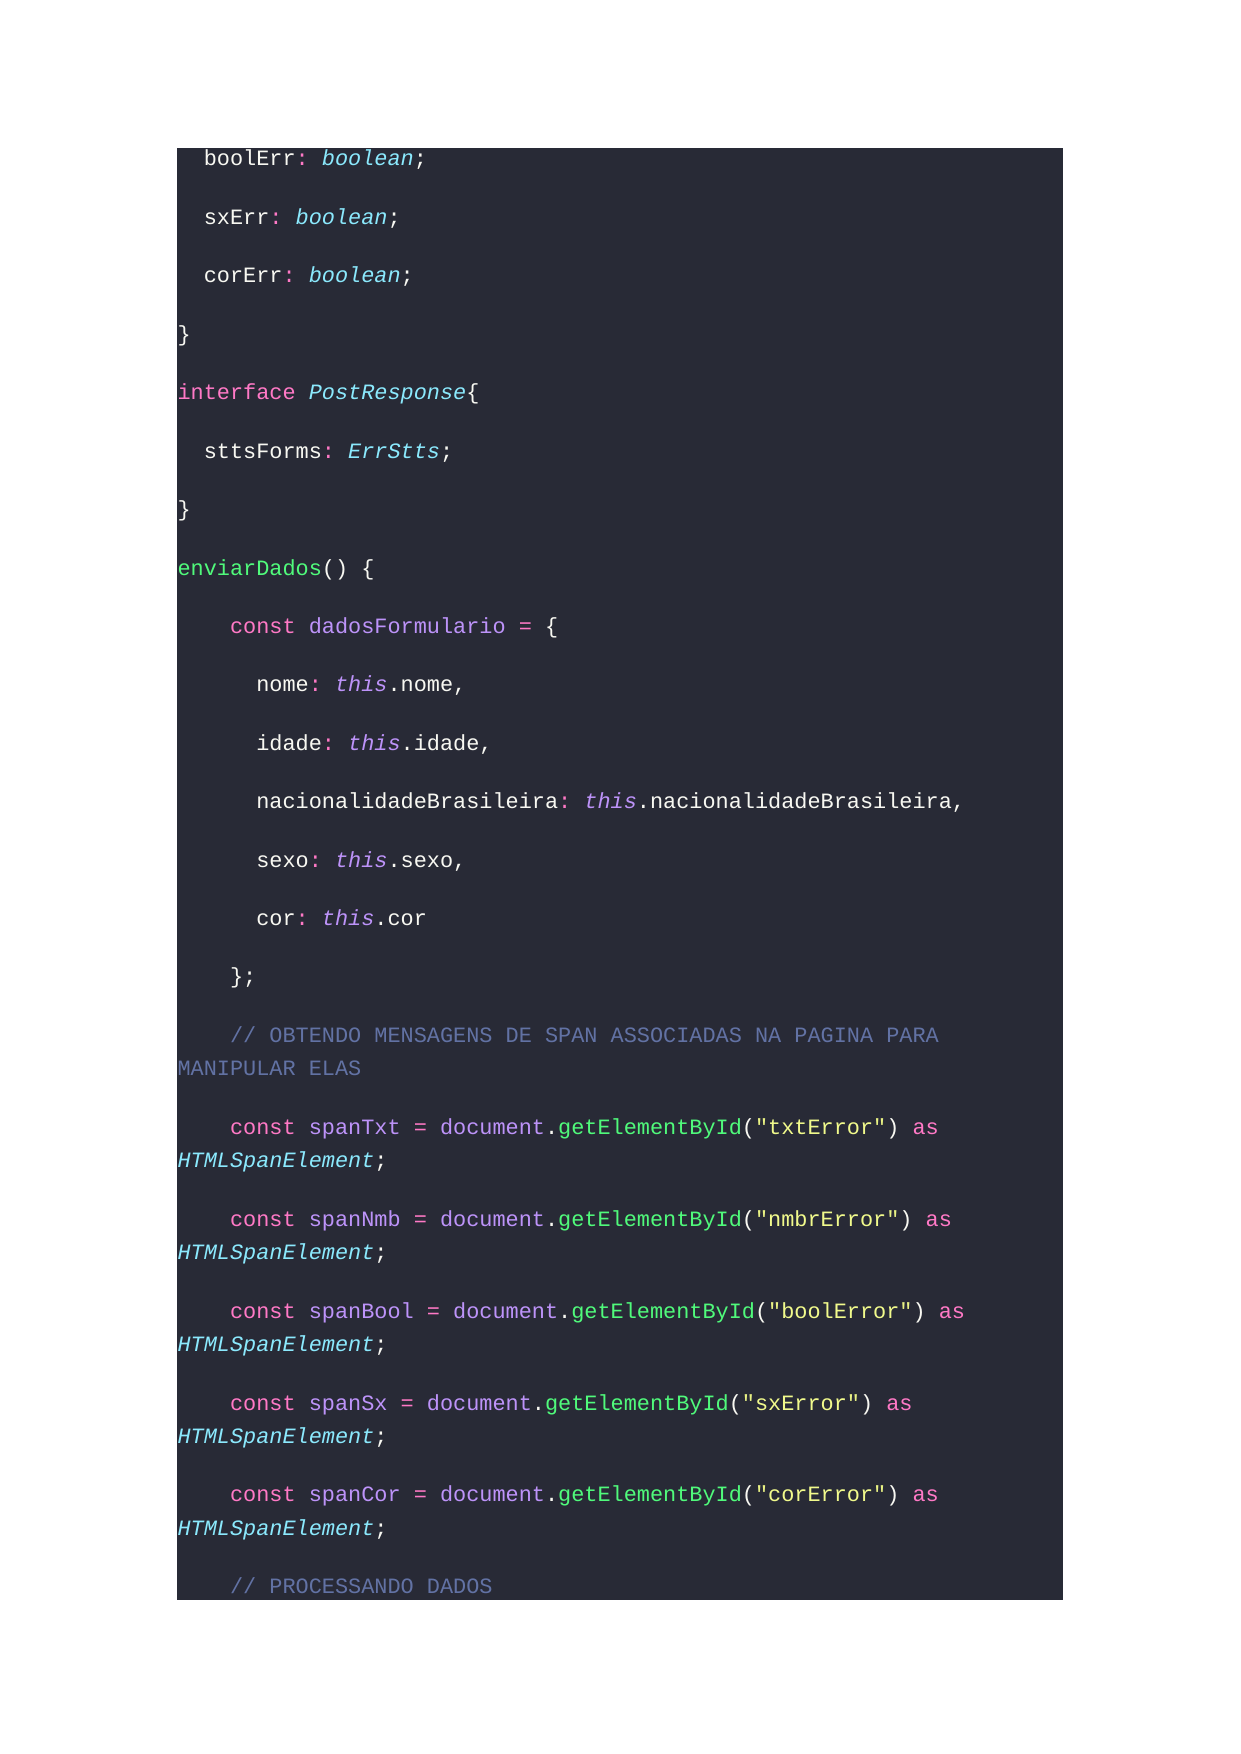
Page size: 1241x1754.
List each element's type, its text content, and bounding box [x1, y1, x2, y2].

text } [177, 323, 1063, 348]
text enviarDados() { [177, 557, 1063, 581]
text const spanNmb = document.getElementById("nmbrError") as HTMLSpanElement; [177, 1208, 1063, 1266]
text sxErr: boolean; [177, 206, 1063, 231]
text nome: this.nome, [177, 673, 1063, 698]
text boolErr: boolean; [177, 148, 1063, 172]
text const spanSx = document.getElementById("sxError") as HTMLSpanElement; [177, 1392, 1063, 1450]
text nacionalidadeBrasileira: this.nacionalidadeBrasileira, [177, 790, 1063, 815]
text const spanCor = document.getElementById("corError") as HTMLSpanElement; [177, 1483, 1063, 1542]
text sexo: this.sexo, [177, 849, 1063, 874]
text cor: this.cor [177, 907, 1063, 932]
text interface PostResponse{ [177, 381, 1063, 406]
text idade: this.idade, [177, 732, 1063, 757]
text const spanTxt = document.getElementById("txtError") as HTMLSpanElement; [177, 1116, 1063, 1174]
text sttsForms: ErrStts; [177, 440, 1063, 464]
text }; [177, 966, 1063, 991]
text corErr: boolean; [177, 264, 1063, 289]
text // OBTENDO MENSAGENS DE SPAN ASSOCIADAS NA PAGINA PARA MANIPULAR ELAS [177, 1024, 1063, 1082]
text const dadosFormulario = { [177, 615, 1063, 640]
text const spanBool = document.getElementById("boolError") as HTMLSpanElement; [177, 1300, 1063, 1358]
text // PROCESSANDO DADOS [177, 1575, 1063, 1600]
text } [177, 498, 1063, 523]
